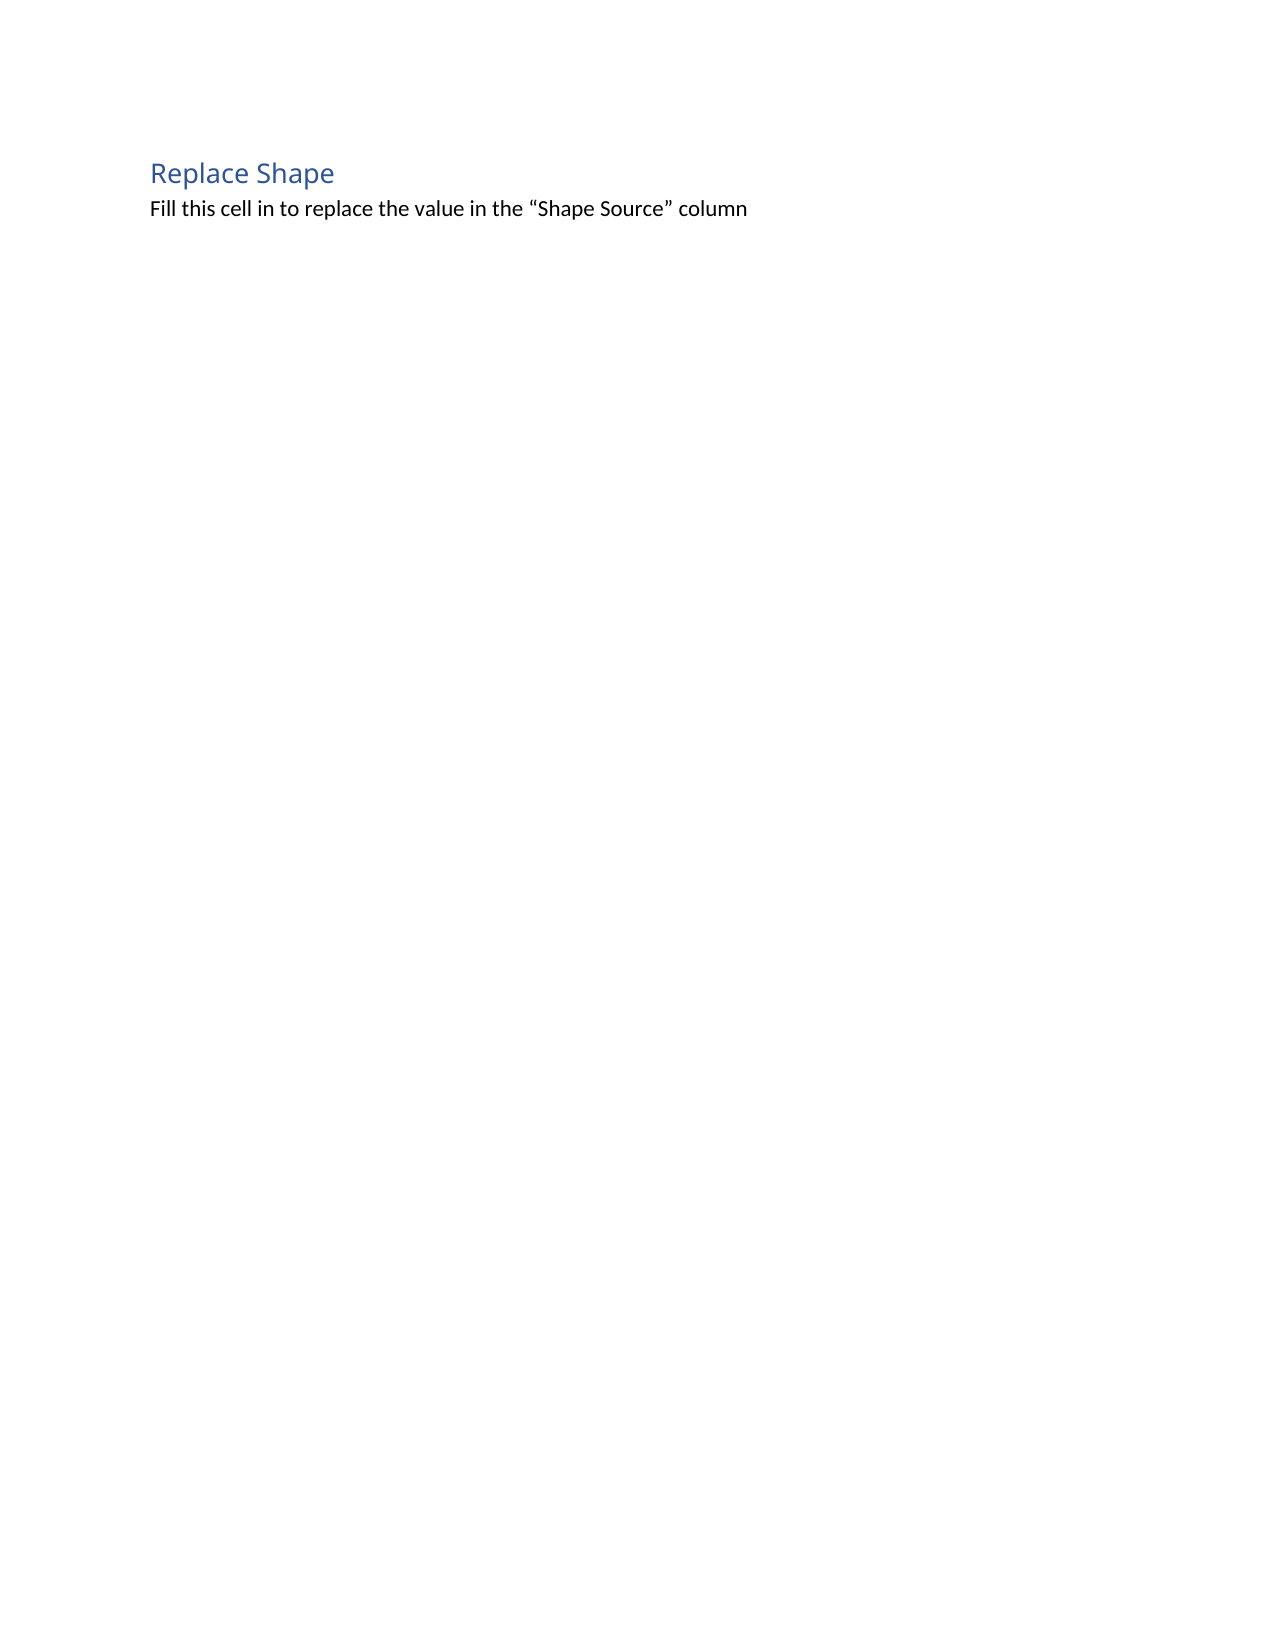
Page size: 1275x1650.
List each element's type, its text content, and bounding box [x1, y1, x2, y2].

subtitle Replace Shape [150, 154, 1125, 191]
text Fill this cell in to replace the value in the “Shape Source” column [150, 194, 1125, 222]
